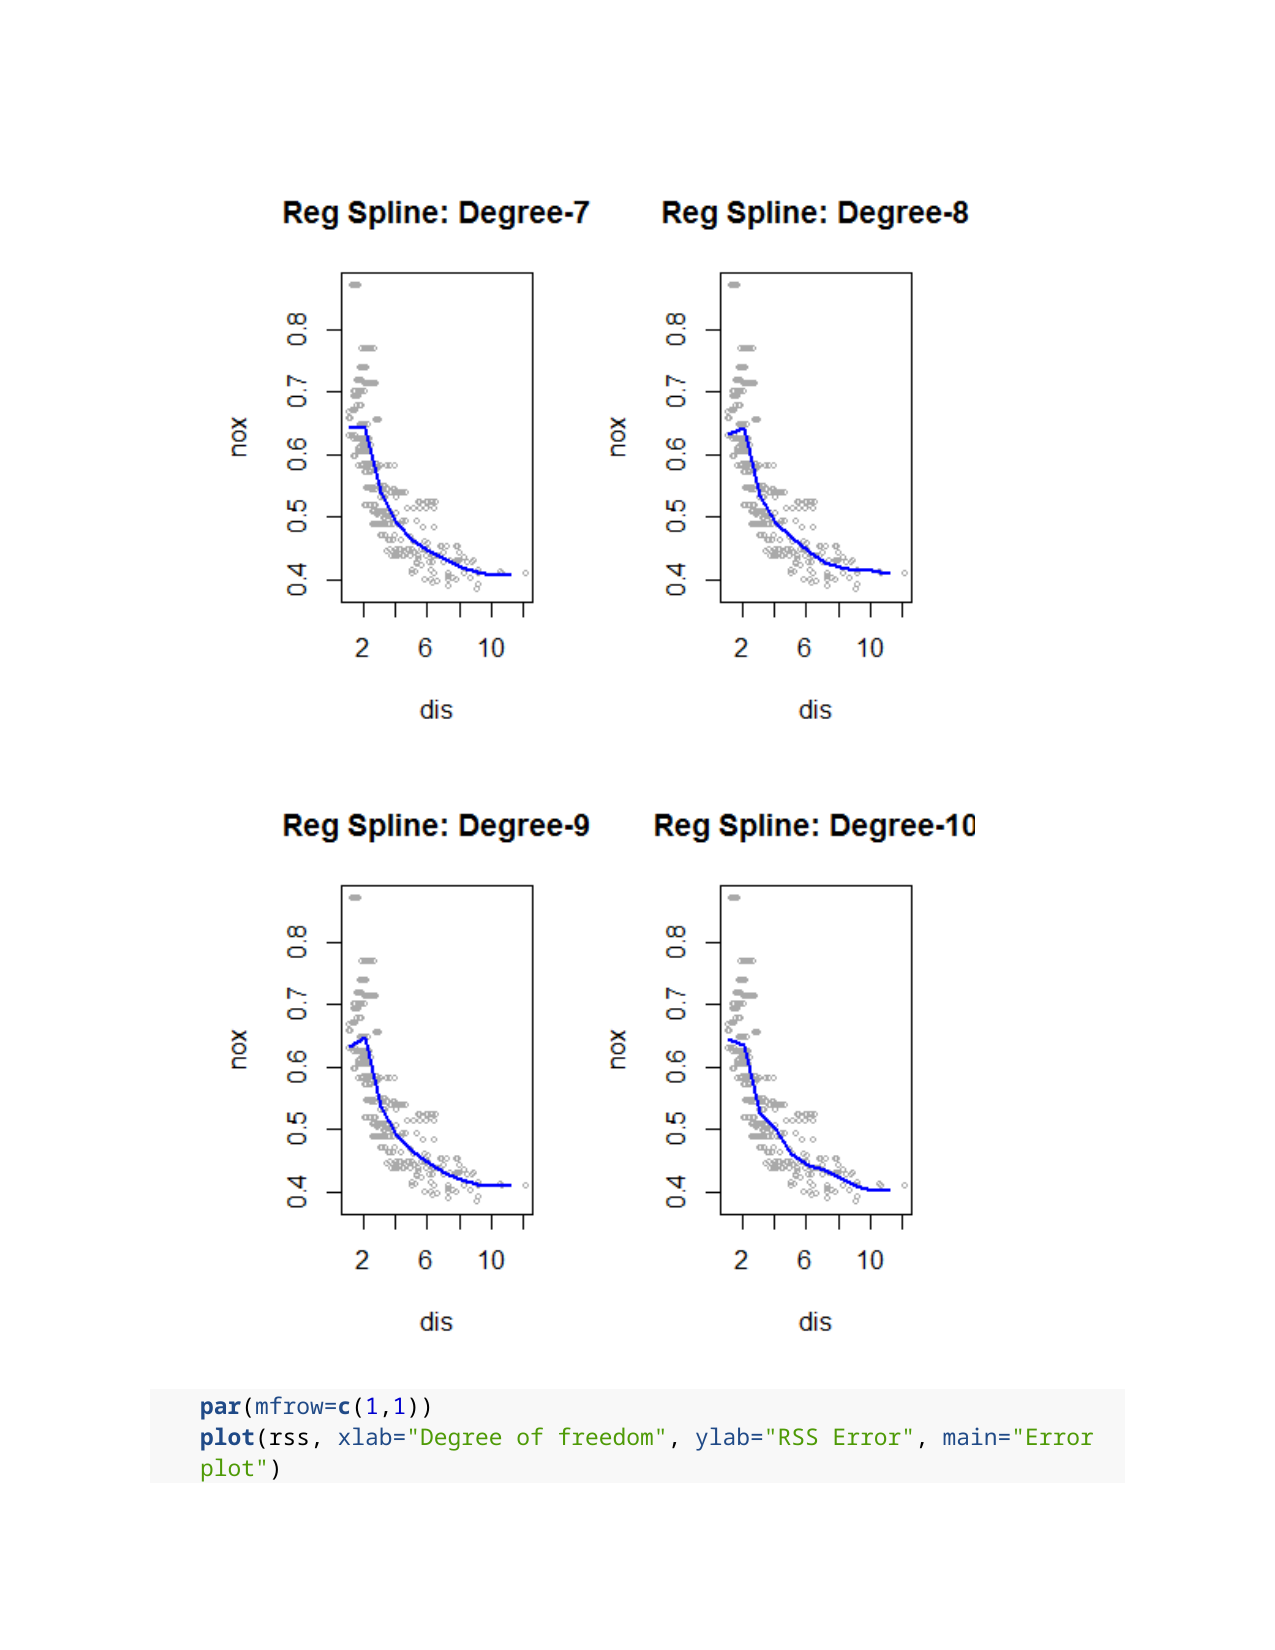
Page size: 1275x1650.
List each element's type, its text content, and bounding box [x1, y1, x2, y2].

picture [218, 762, 975, 1369]
picture [218, 150, 975, 757]
list par(mfrow=c(1,1)) plot(rss, xlab="Degree of freedom", ylab="RSS Error", main="Error plot") [150, 1389, 1125, 1483]
